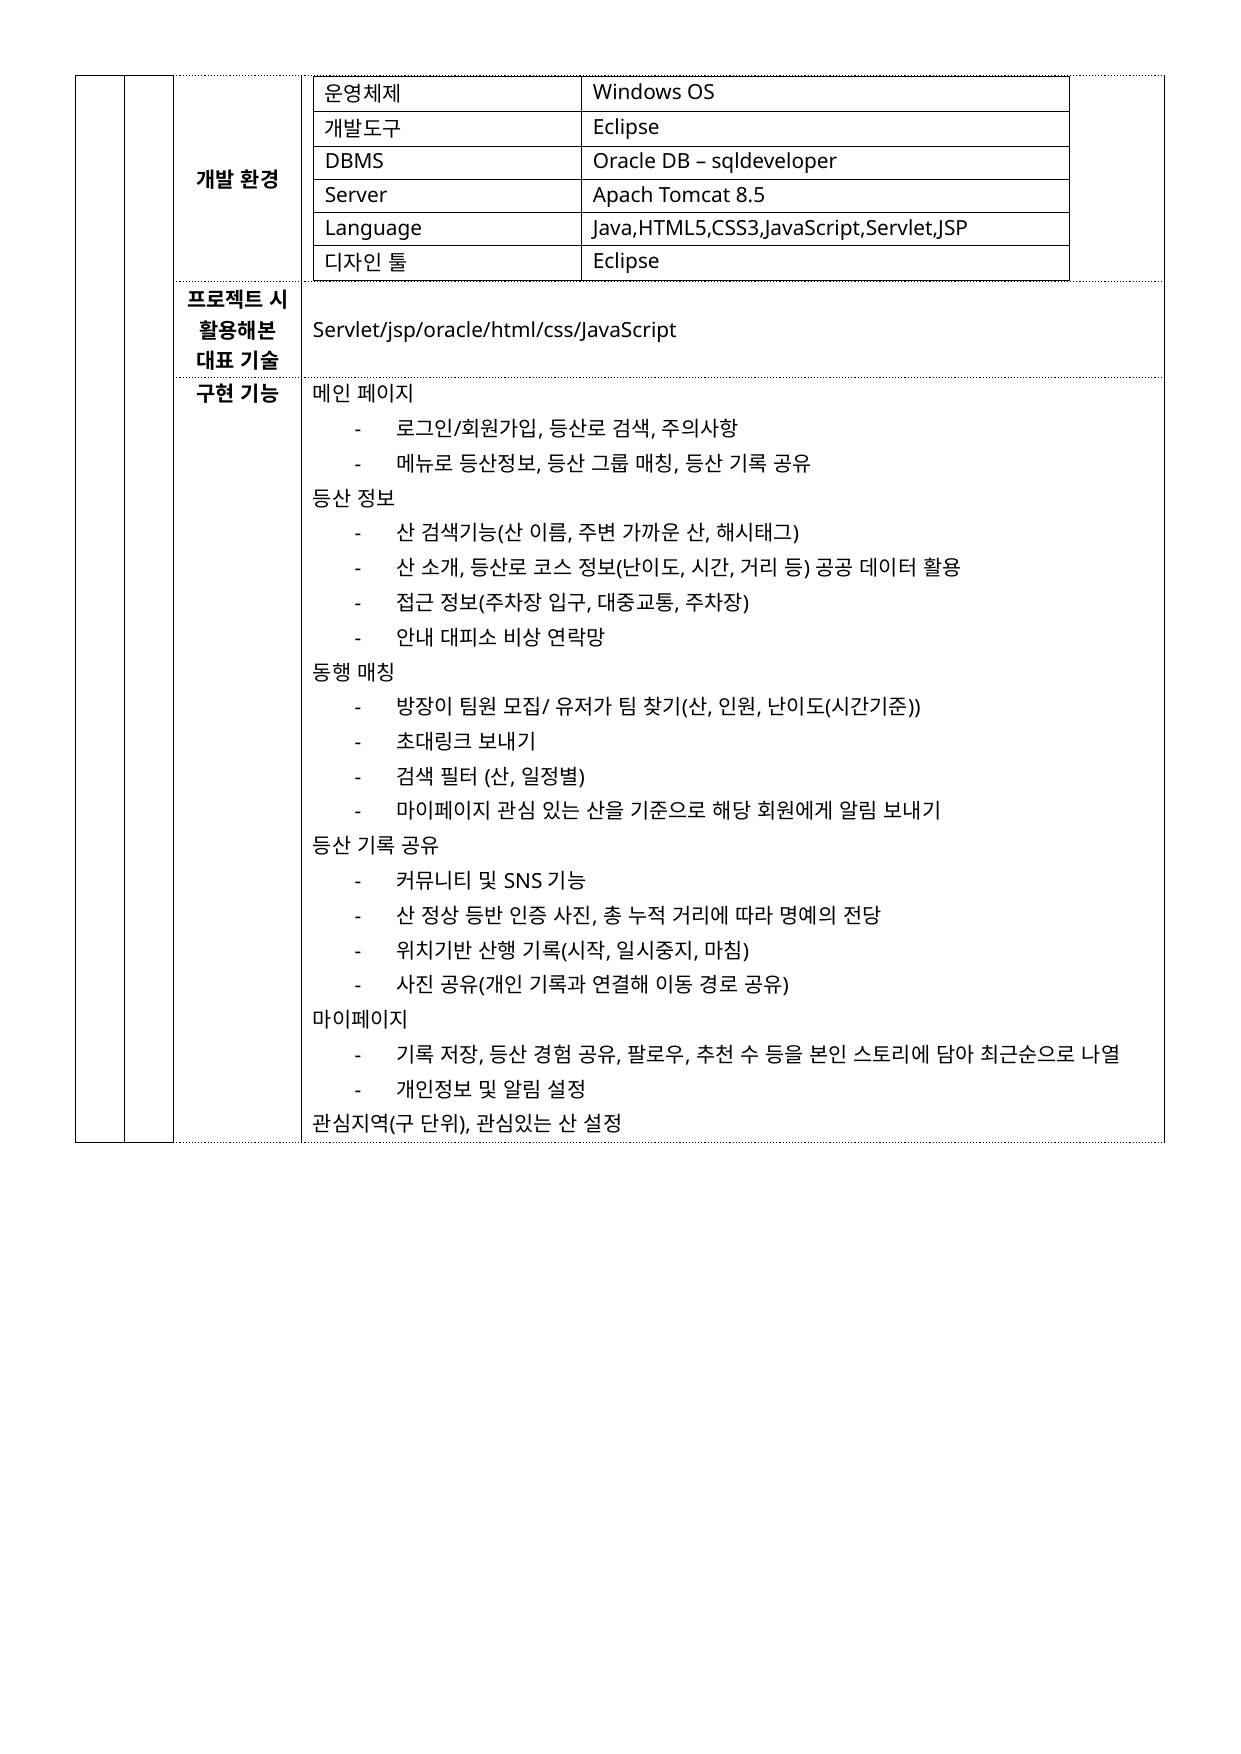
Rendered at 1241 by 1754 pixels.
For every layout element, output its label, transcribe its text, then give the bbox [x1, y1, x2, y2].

table_cell [314, 147, 581, 179]
table_cell [582, 246, 1069, 280]
table_cell [314, 180, 581, 212]
table_cell [582, 180, 1069, 212]
table_cell [582, 213, 1069, 245]
table_cell 개발 환경 [174, 75, 301, 281]
table_cell [314, 246, 581, 280]
table_cell [1068, 75, 1164, 281]
table_cell [582, 112, 1069, 146]
table_cell [302, 75, 313, 281]
table_cell [314, 213, 581, 245]
table_cell 메인 페이지 로그인/회원가입, 등산로 검색, 주의사항 메뉴로 등산정보, 등산 그룹 매칭, 등산 기록 공유 등산 정보 산 검색기능(산 이름, 주변 가까운 산, 해시태그) 산 소개, 등산로 코스 정보(난이도, 시간, 거리 등) 공공 데이터 활용 접근 정보(주차장 입구, 대중교통, 주차장) 안내 대피소 비상 연락망 동행 매칭 방장이 팀원 모집/ 유저가 팀 찾기(산, 인원, 난이도(시간기준)) 초대링크 보내기 검색 필터 (산, 일정별) 마이페이지 관심 있는 산을 기준으로 해당 회원에게 알림 보내기 등산 기록 공유 커뮤니티 및 SNS 기능 산 정상 등반 인증 사진, 총 누적 거리에 따라 명예의 전당 위치기반 산행 기록(시작, 일시중지, 마침) 사진 공유(개인 기록과 연결해 이동 경로 공유) 마이페이지 기록 저장, 등산 경험 공유, 팔로우, 추천 수 등을 본인 스토리에 담아 최근순으로 나열 개인정보 및 알림 설정 관심지역(구 단위), 관심있는 산 설정 [302, 377, 1164, 1142]
table_cell [314, 112, 581, 146]
table_cell 구현 기능 [174, 377, 301, 1142]
table_cell [582, 77, 1069, 111]
table_cell [582, 147, 1069, 179]
table_cell 프로젝트 시 활용해본 대표 기술 [174, 281, 301, 377]
table_cell Servlet/jsp/oracle/html/css/JavaScript [302, 281, 1164, 377]
table_cell [314, 77, 581, 111]
